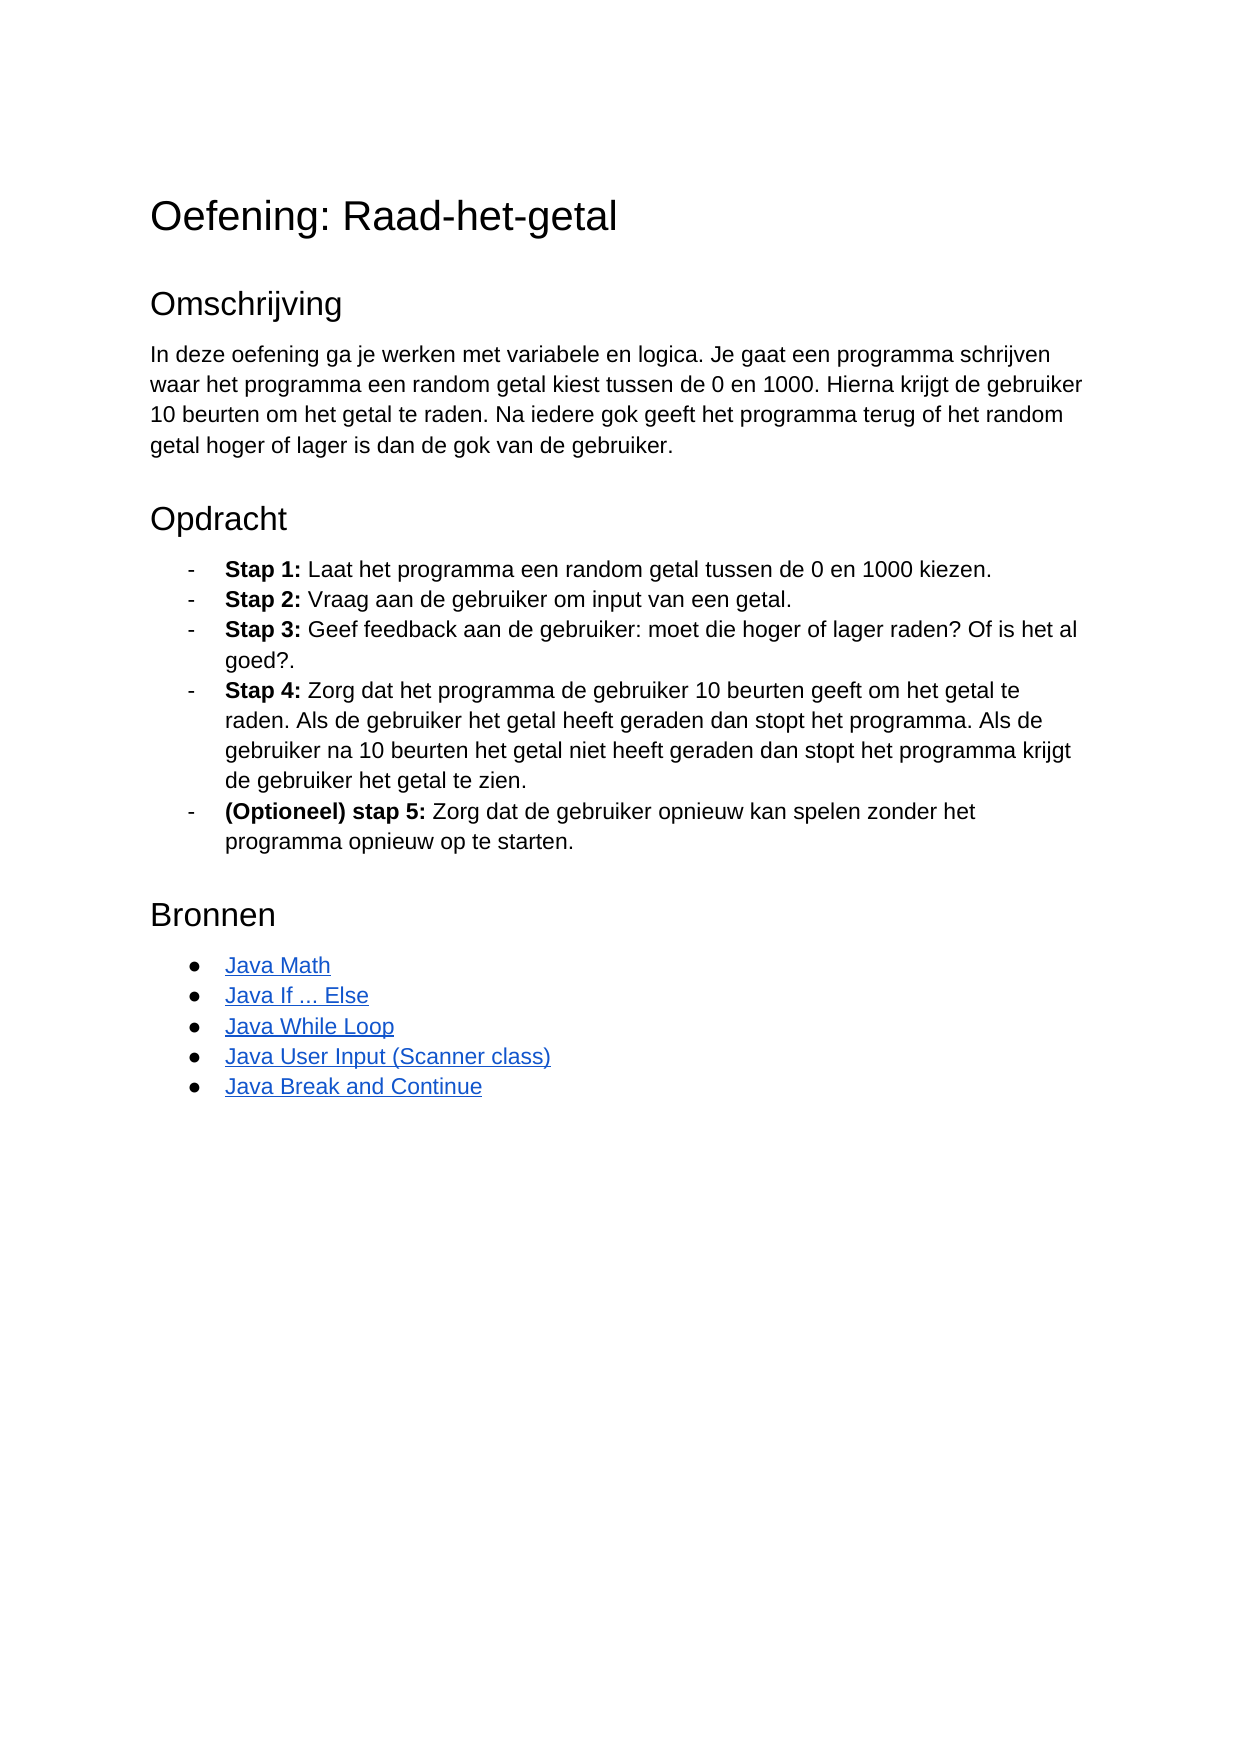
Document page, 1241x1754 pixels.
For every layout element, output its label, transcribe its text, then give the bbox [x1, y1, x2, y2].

list Stap 1: Laat het programma een random getal tussen de 0 en 1000 kiezen. [187, 556, 1090, 582]
subtitle Omschrijving [150, 284, 1090, 323]
list Java User Input (Scanner class) [187, 1043, 1090, 1069]
list Java Math [187, 952, 1090, 978]
subtitle Oefening: Raad-het-getal [150, 192, 1090, 239]
list Java If ... Else [187, 982, 1090, 1009]
list Java Break and Continue [187, 1073, 1090, 1099]
subtitle Opdracht [150, 499, 1090, 538]
list Java While Loop [187, 1013, 1090, 1039]
list Stap 2: Vraag aan de gebruiker om input van een getal. [187, 586, 1090, 612]
list (Optioneel) stap 5: Zorg dat de gebruiker opnieuw kan spelen zonder het programma opnieuw op te starten. [187, 798, 1090, 854]
text In deze oefening ga je werken met variabele en logica. Je gaat een programma schrijven waar het programma een random getal kiest tussen de 0 en 1000. Hierna krijgt de gebruiker 10 beurten om het getal te raden. Na iedere gok geeft het programma terug of het random getal hoger of lager is dan de gok van de gebruiker. [150, 341, 1090, 458]
list Stap 3: Geef feedback aan de gebruiker: moet die hoger of lager raden? Of is het al goed?. [187, 616, 1090, 673]
list Stap 4: Zorg dat het programma de gebruiker 10 beurten geeft om het getal te raden. Als de gebruiker het getal heeft geraden dan stopt het programma. Als de gebruiker na 10 beurten het getal niet heeft geraden dan stopt het programma krijgt de gebruiker het getal te zien. [187, 677, 1090, 794]
subtitle Bronnen [150, 896, 1090, 934]
